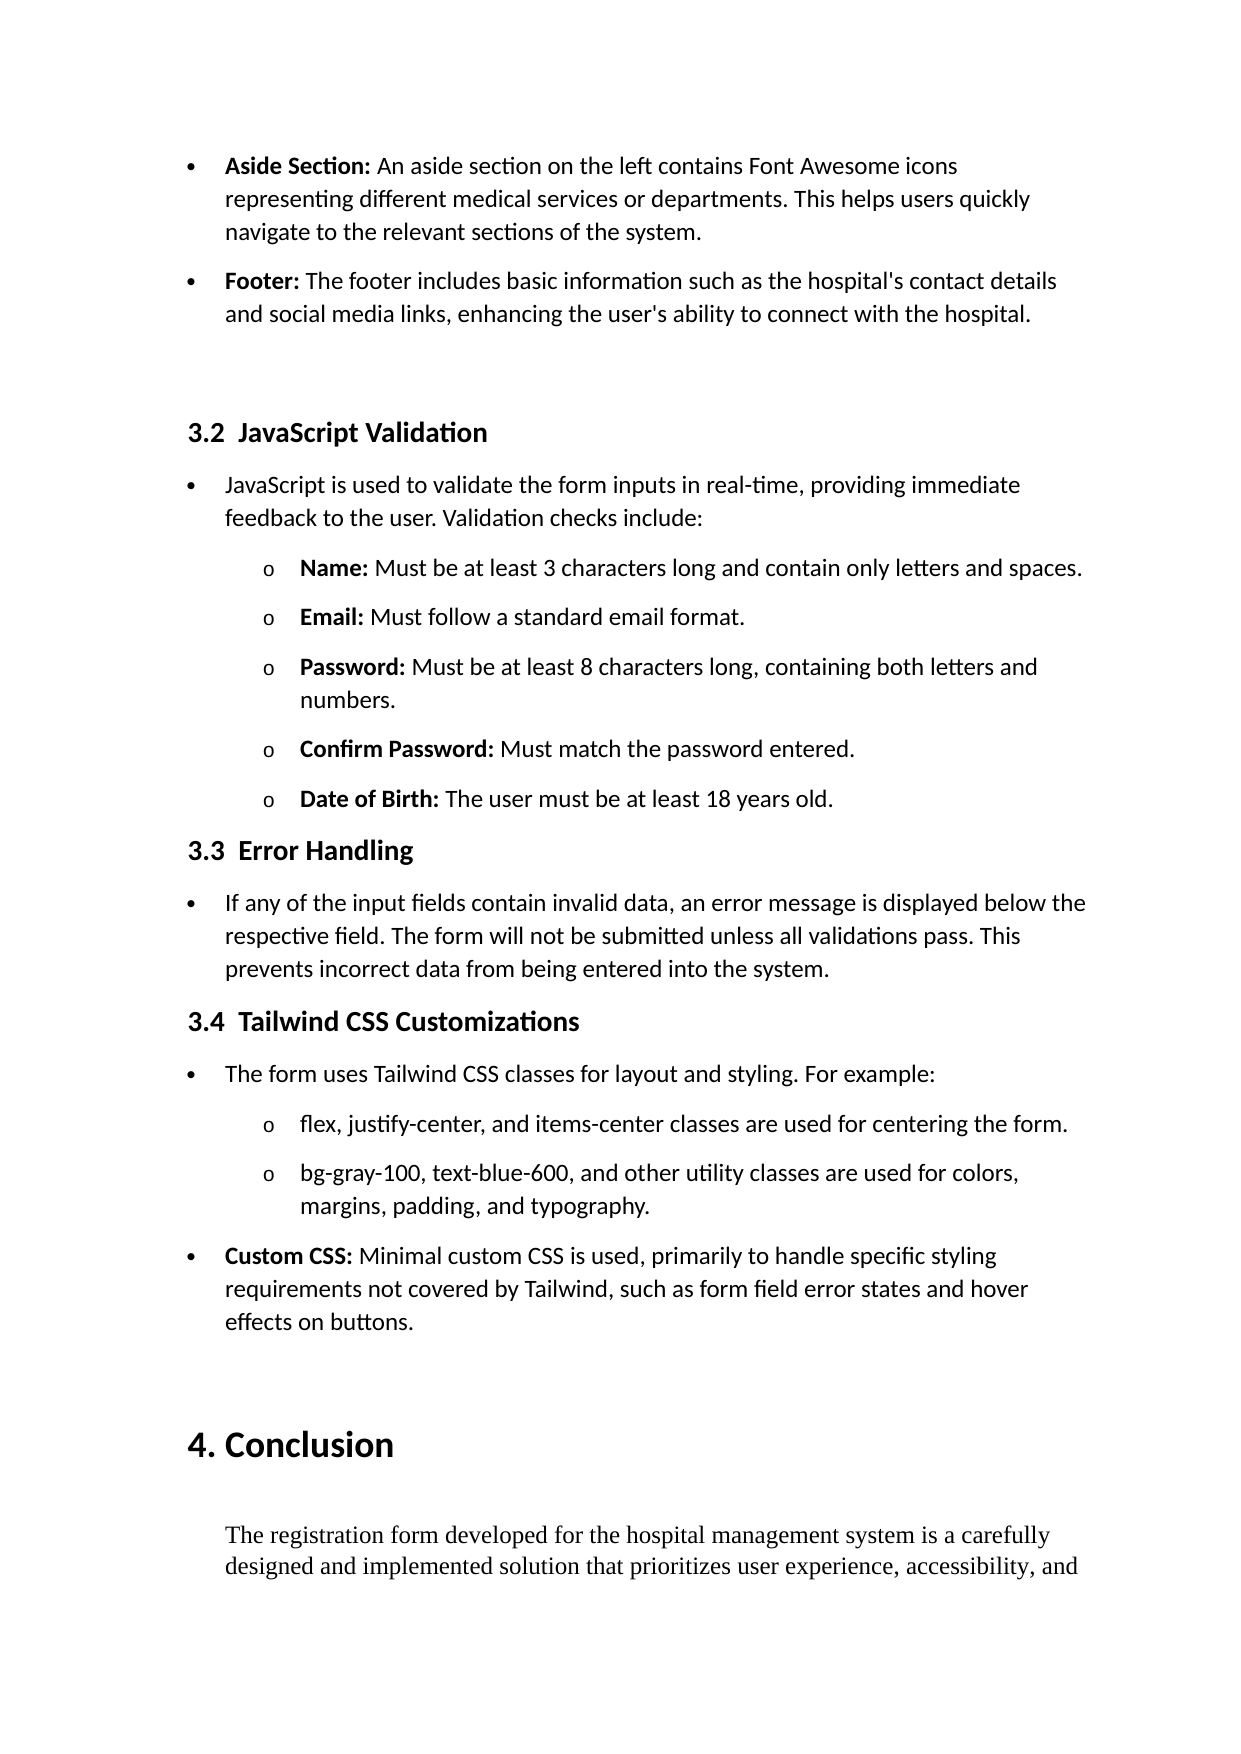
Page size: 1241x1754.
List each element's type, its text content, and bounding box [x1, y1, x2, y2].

list Email: Must follow a standard email format. [262, 601, 1090, 632]
list Footer: The footer includes basic information such as the hospital's contact details and social media links, enhancing the user's ability to connect with the hospital. [187, 265, 1090, 329]
list Tailwind CSS Customizations [187, 1003, 1090, 1039]
list Password: Must be at least 8 characters long, containing both letters and numbers. [262, 651, 1090, 714]
list flex, justify-center, and items-center classes are used for centering the form. [262, 1108, 1090, 1138]
list If any of the input fields contain invalid data, an error message is displayed below the respective field. The form will not be submitted unless all validations pass. This prevents incorrect data from being entered into the system. [187, 888, 1090, 984]
list The form uses Tailwind CSS classes for layout and styling. For example: [187, 1058, 1090, 1089]
list Error Handling [187, 832, 1090, 868]
list Aside Section: An aside section on the left contains Font Awesome icons representing different medical services or departments. This helps users quickly navigate to the relevant sections of the system. [187, 150, 1090, 246]
list JavaScript Validation [187, 414, 1090, 450]
list Confirm Password: Must match the password entered. [262, 733, 1090, 764]
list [225, 1520, 1090, 1580]
list Conclusion [187, 1421, 1090, 1467]
list Name: Must be at least 3 characters long and contain only letters and spaces. [262, 552, 1090, 582]
list Custom CSS: Minimal custom CSS is used, primarily to handle specific styling requirements not covered by Tailwind, such as form field error states and hover effects on buttons. [187, 1240, 1090, 1336]
list JavaScript is used to validate the form inputs in real-time, providing immediate feedback to the user. Validation checks include: [187, 469, 1090, 533]
list bg-gray-100, text-blue-600, and other utility classes are used for colors, margins, padding, and typography. [262, 1157, 1090, 1221]
list Date of Birth: The user must be at least 18 years old. [262, 783, 1090, 813]
